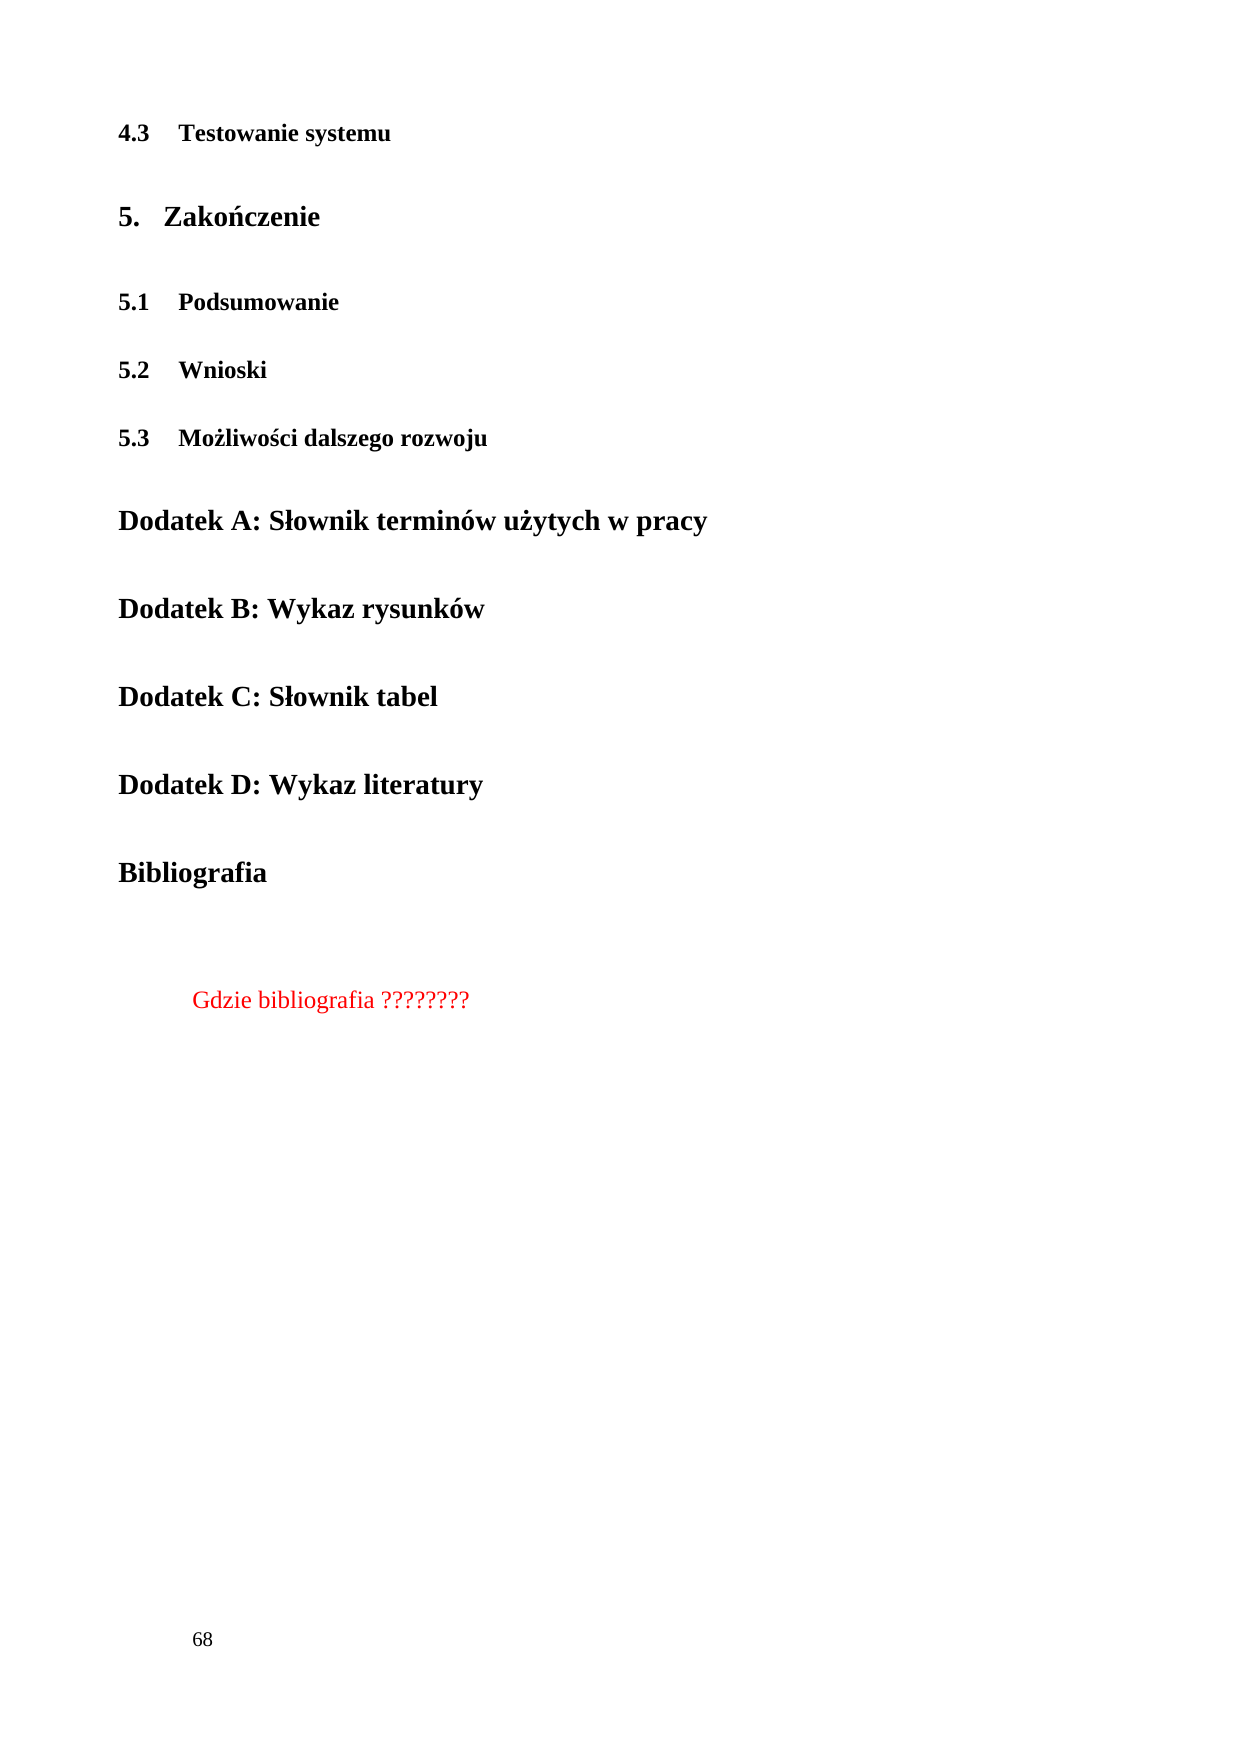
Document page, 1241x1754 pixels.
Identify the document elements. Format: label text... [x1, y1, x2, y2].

subtitle Dodatek B: Wykaz rysunków [118, 591, 1122, 625]
subtitle Testowanie systemu [118, 118, 1122, 147]
subtitle Dodatek D: Wykaz literatury [118, 767, 1122, 800]
text Gdzie bibliografia ???????? [118, 986, 1122, 1014]
subtitle Zakończenie [118, 199, 1122, 232]
subtitle Podsumowanie [118, 287, 1122, 315]
subtitle Wnioski [118, 355, 1122, 383]
subtitle Dodatek A: Słownik terminów użytych w pracy [118, 503, 1122, 537]
subtitle Dodatek C: Słownik tabel [118, 679, 1122, 713]
subtitle Bibliografia [118, 855, 1122, 888]
subtitle Możliwości dalszego rozwoju [118, 423, 1122, 452]
